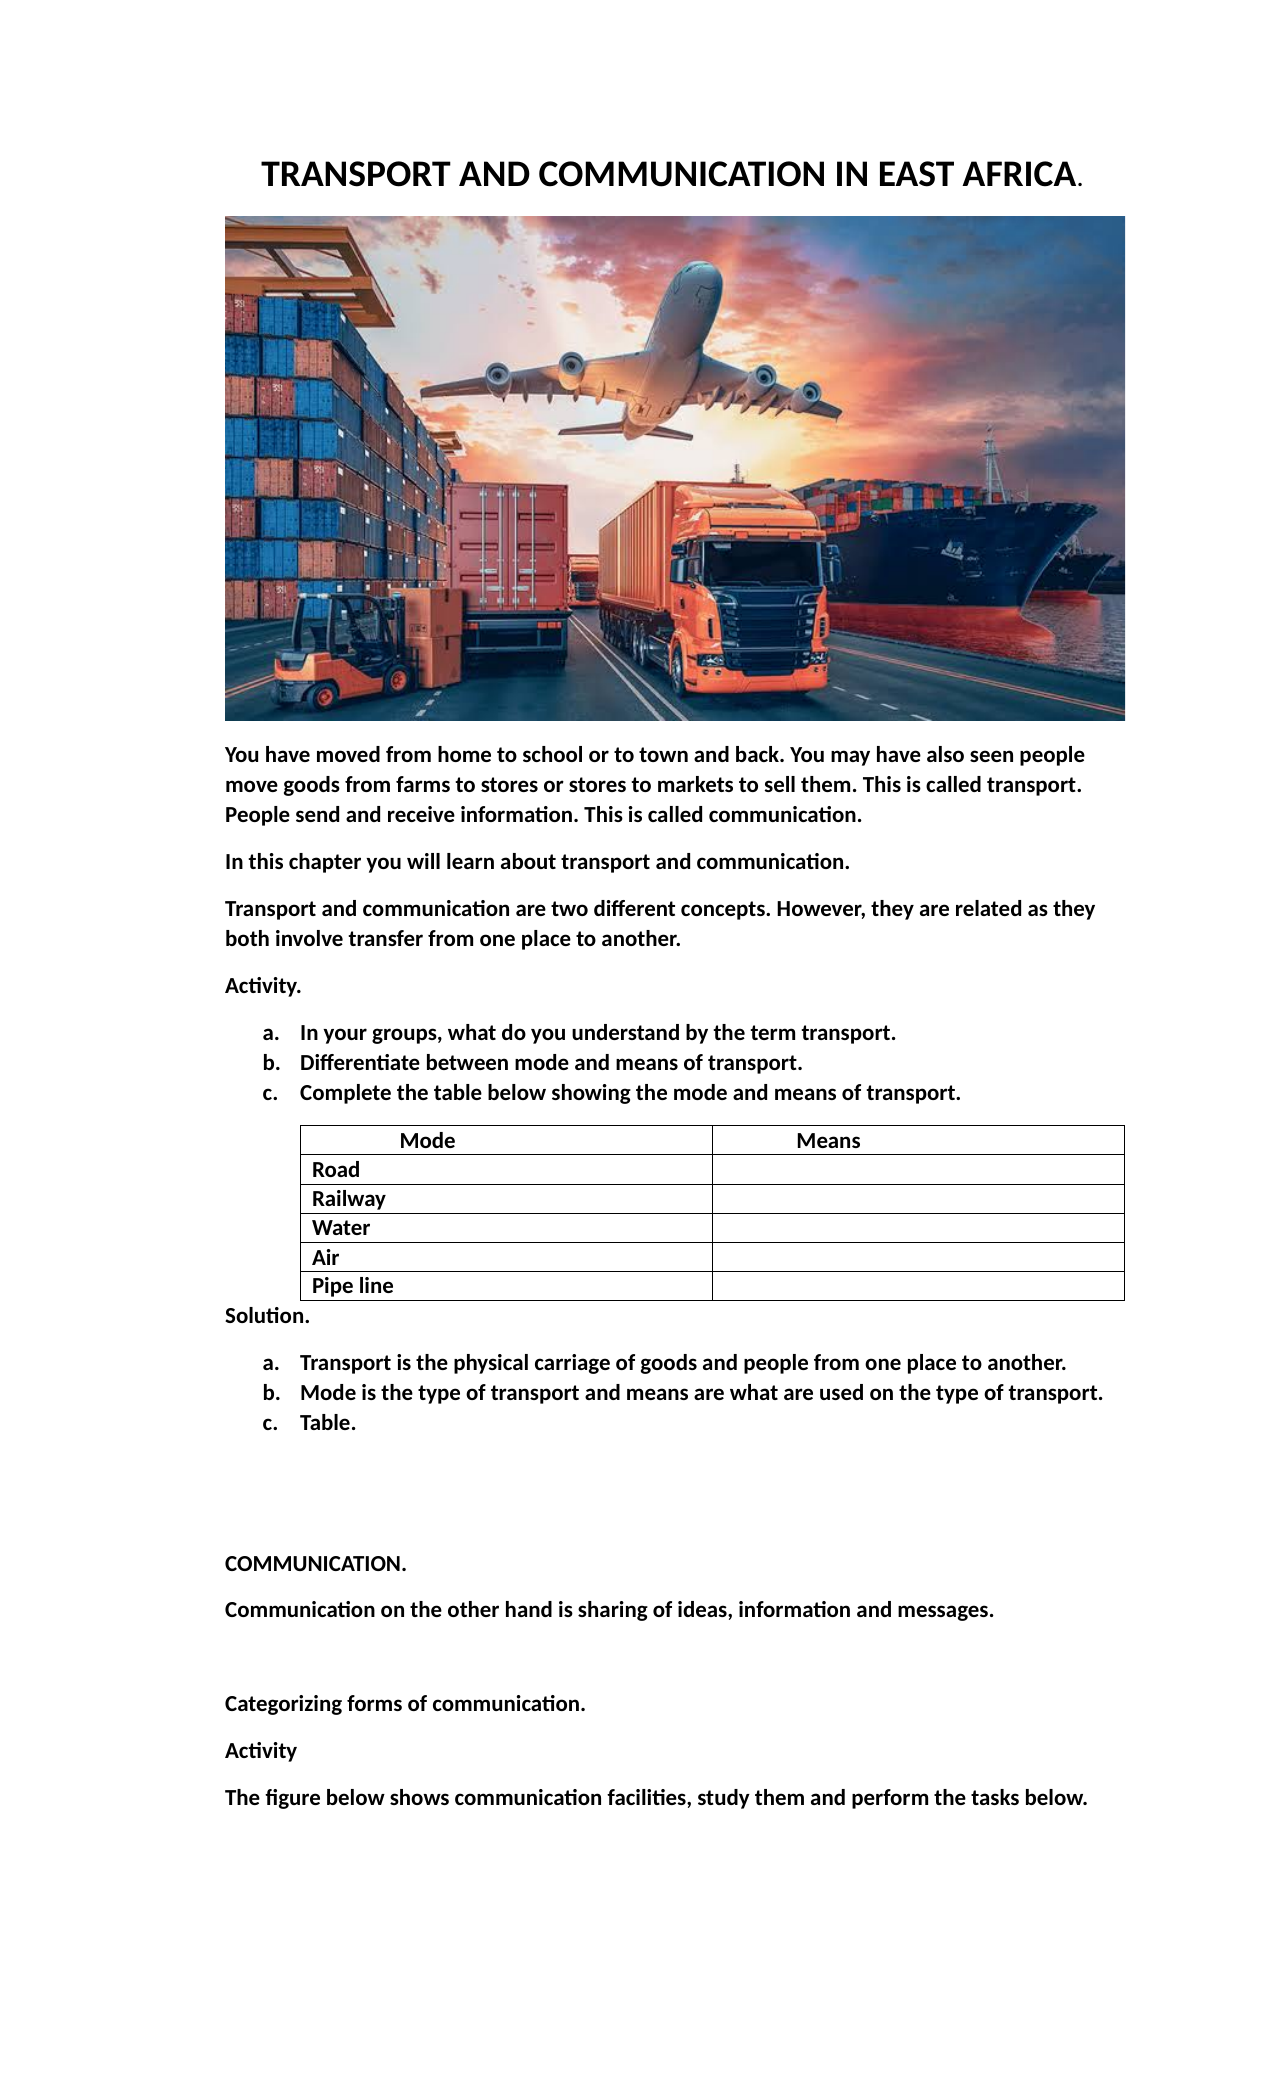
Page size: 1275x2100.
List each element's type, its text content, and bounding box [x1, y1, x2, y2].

text You have moved from home to school or to town and back. You may have also seen people move goods from farms to stores or stores to markets to sell them. This is called transport. People send and receive information. This is called communication. [225, 740, 1125, 828]
text In this chapter you will learn about transport and communication. [225, 847, 1125, 875]
table_cell [713, 1214, 1124, 1242]
table_cell [713, 1243, 1124, 1271]
table_cell [713, 1272, 1124, 1300]
list Differentiate between mode and means of transport. [262, 1048, 1125, 1076]
text Solution. [225, 1301, 1125, 1329]
table_cell Air [301, 1243, 712, 1271]
picture [225, 216, 1125, 721]
text TRANSPORT AND COMMUNICATION IN EAST AFRICA. [225, 150, 1125, 196]
text Transport and communication are two different concepts. However, they are related as they both involve transfer from one place to another. [225, 894, 1125, 952]
table_header Means [713, 1126, 1124, 1154]
table_cell Railway [301, 1185, 712, 1212]
list In your groups, what do you understand by the term transport. [262, 1018, 1125, 1046]
table_cell Water [301, 1214, 712, 1242]
text Categorizing forms of communication. [225, 1689, 1125, 1717]
table_header Mode [301, 1126, 712, 1154]
text Communication on the other hand is sharing of ideas, information and messages. [225, 1596, 1125, 1623]
table_cell Road [301, 1155, 712, 1183]
text Activity [225, 1736, 1125, 1764]
table_cell [713, 1185, 1124, 1212]
text COMMUNICATION. [225, 1549, 1125, 1577]
table_cell [713, 1155, 1124, 1183]
text Activity. [225, 971, 1125, 999]
table_cell Pipe line [301, 1272, 712, 1300]
list Transport is the physical carriage of goods and people from one place to another. [262, 1348, 1125, 1376]
list Mode is the type of transport and means are what are used on the type of transport. [262, 1378, 1125, 1406]
text The figure below shows communication facilities, study them and perform the tasks below. [225, 1783, 1125, 1811]
list Table. [262, 1408, 1125, 1436]
list Complete the table below showing the mode and means of transport. [262, 1078, 1125, 1106]
